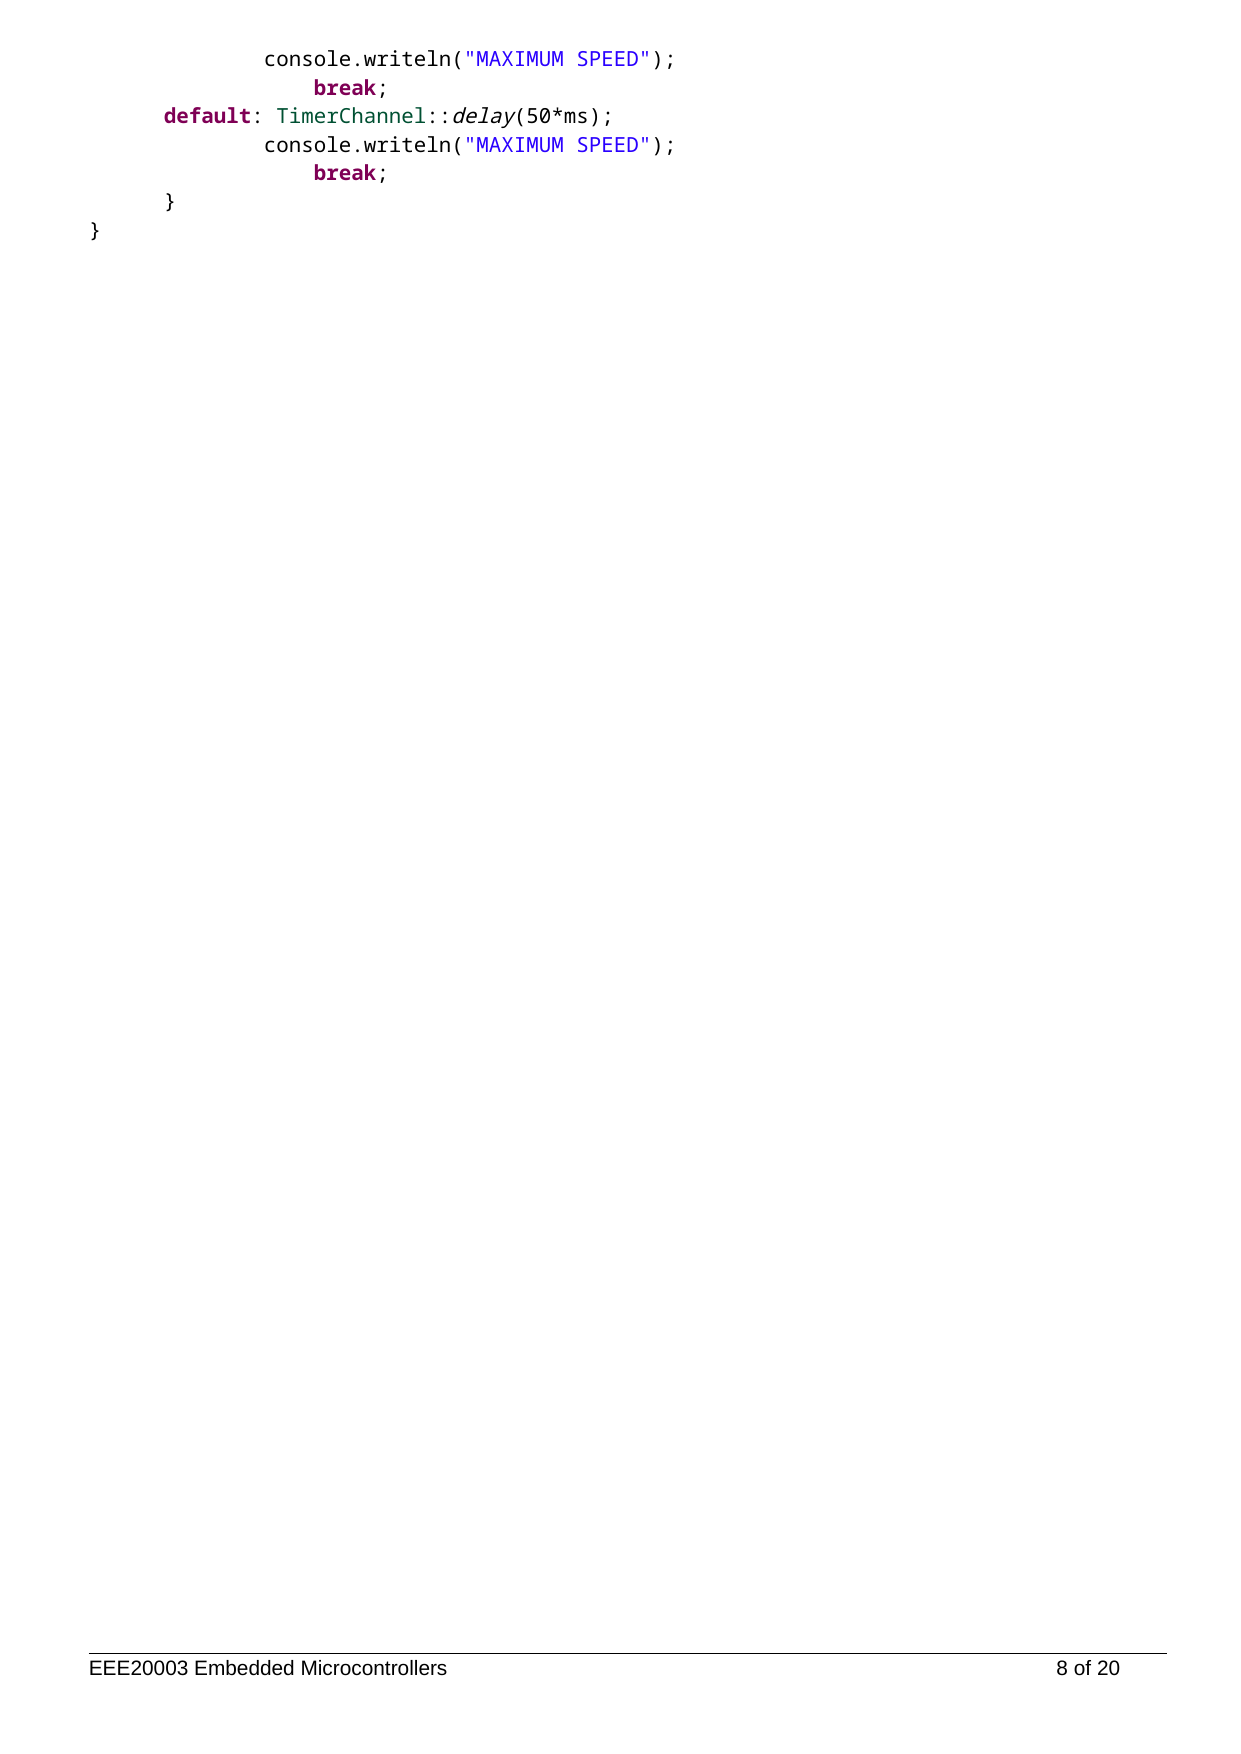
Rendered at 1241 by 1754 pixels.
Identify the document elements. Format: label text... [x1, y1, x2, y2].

text break; [89, 158, 1167, 187]
text } [89, 187, 1167, 215]
text } [89, 215, 1167, 243]
text console.writeln("MAXIMUM SPEED"); [89, 44, 1167, 73]
text break; [89, 73, 1167, 101]
text default: TimerChannel::delay(50*ms); [89, 101, 1167, 130]
text console.writeln("MAXIMUM SPEED"); [89, 130, 1167, 158]
